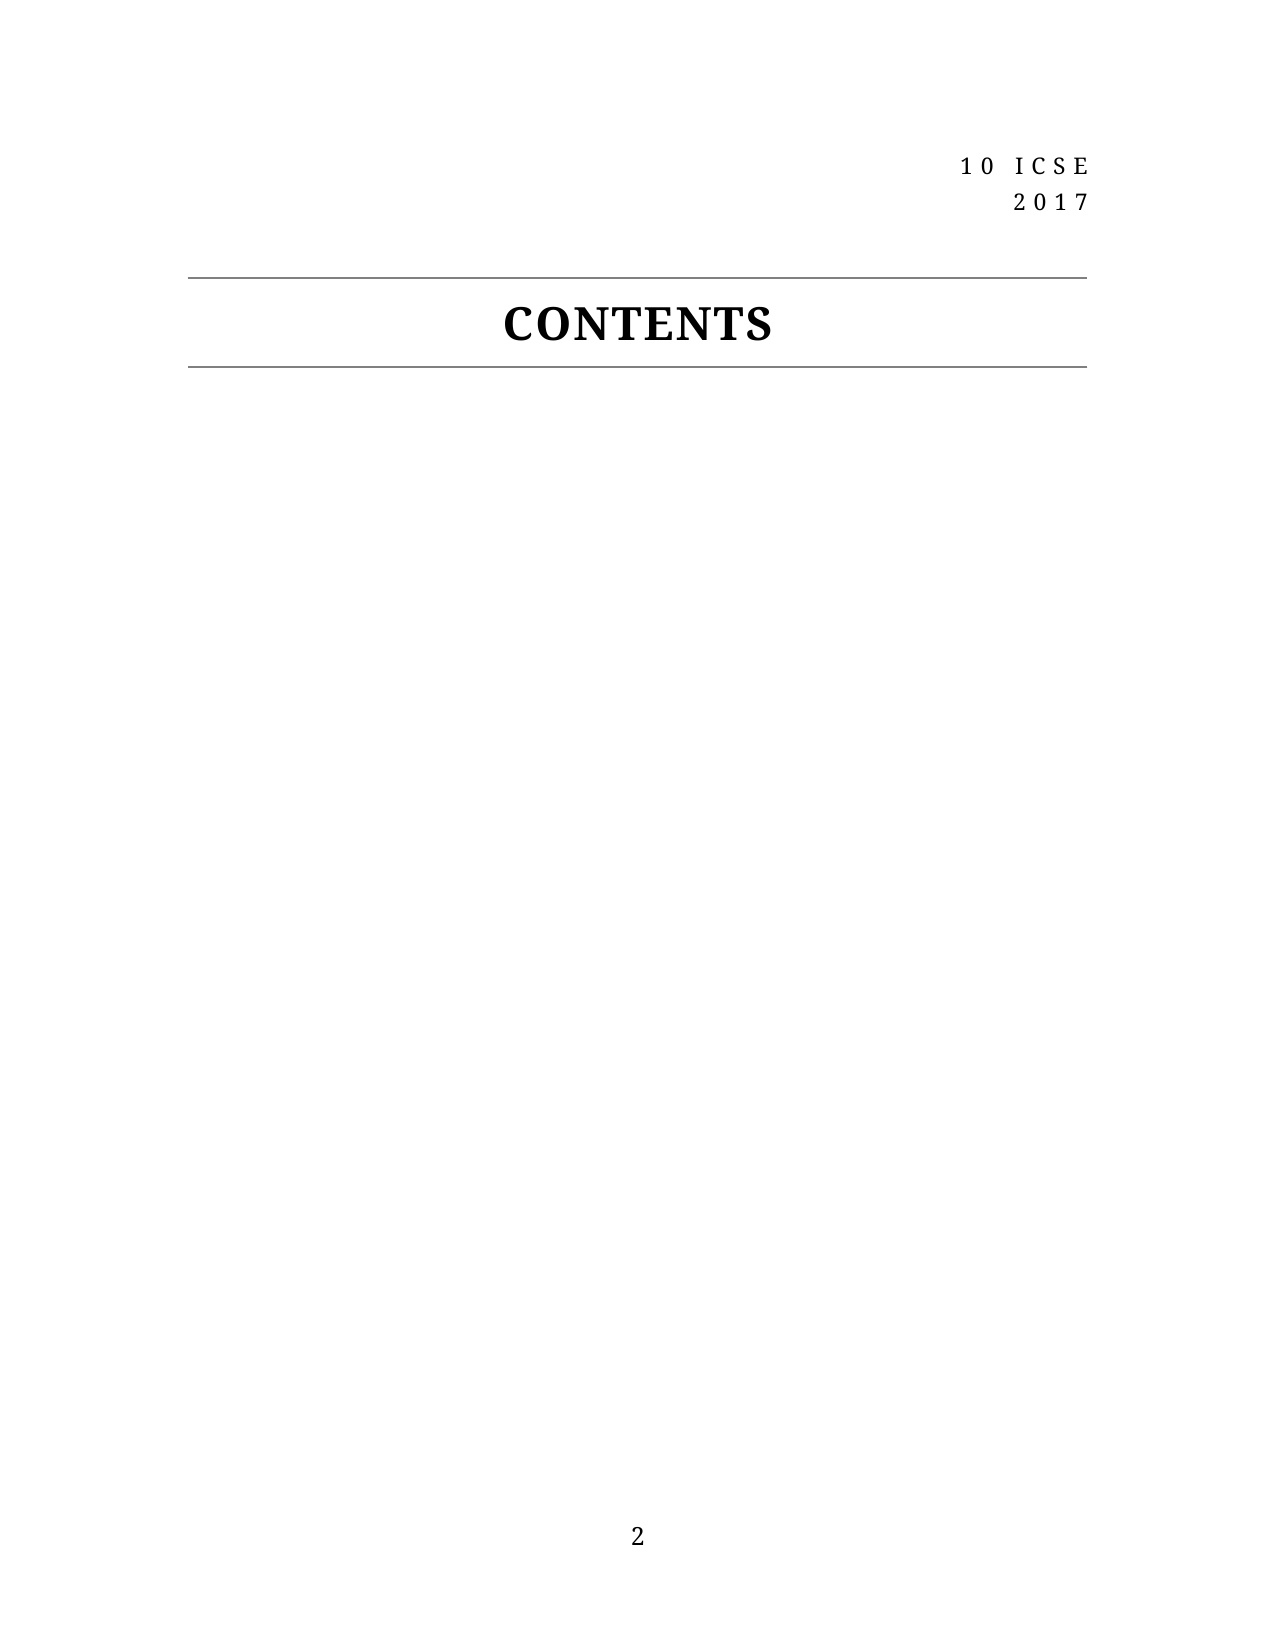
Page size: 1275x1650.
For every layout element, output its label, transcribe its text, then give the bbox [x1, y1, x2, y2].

text 2017 [187, 185, 1087, 217]
text 10 ICSE [187, 150, 1087, 181]
subtitle Contents [187, 278, 1087, 368]
